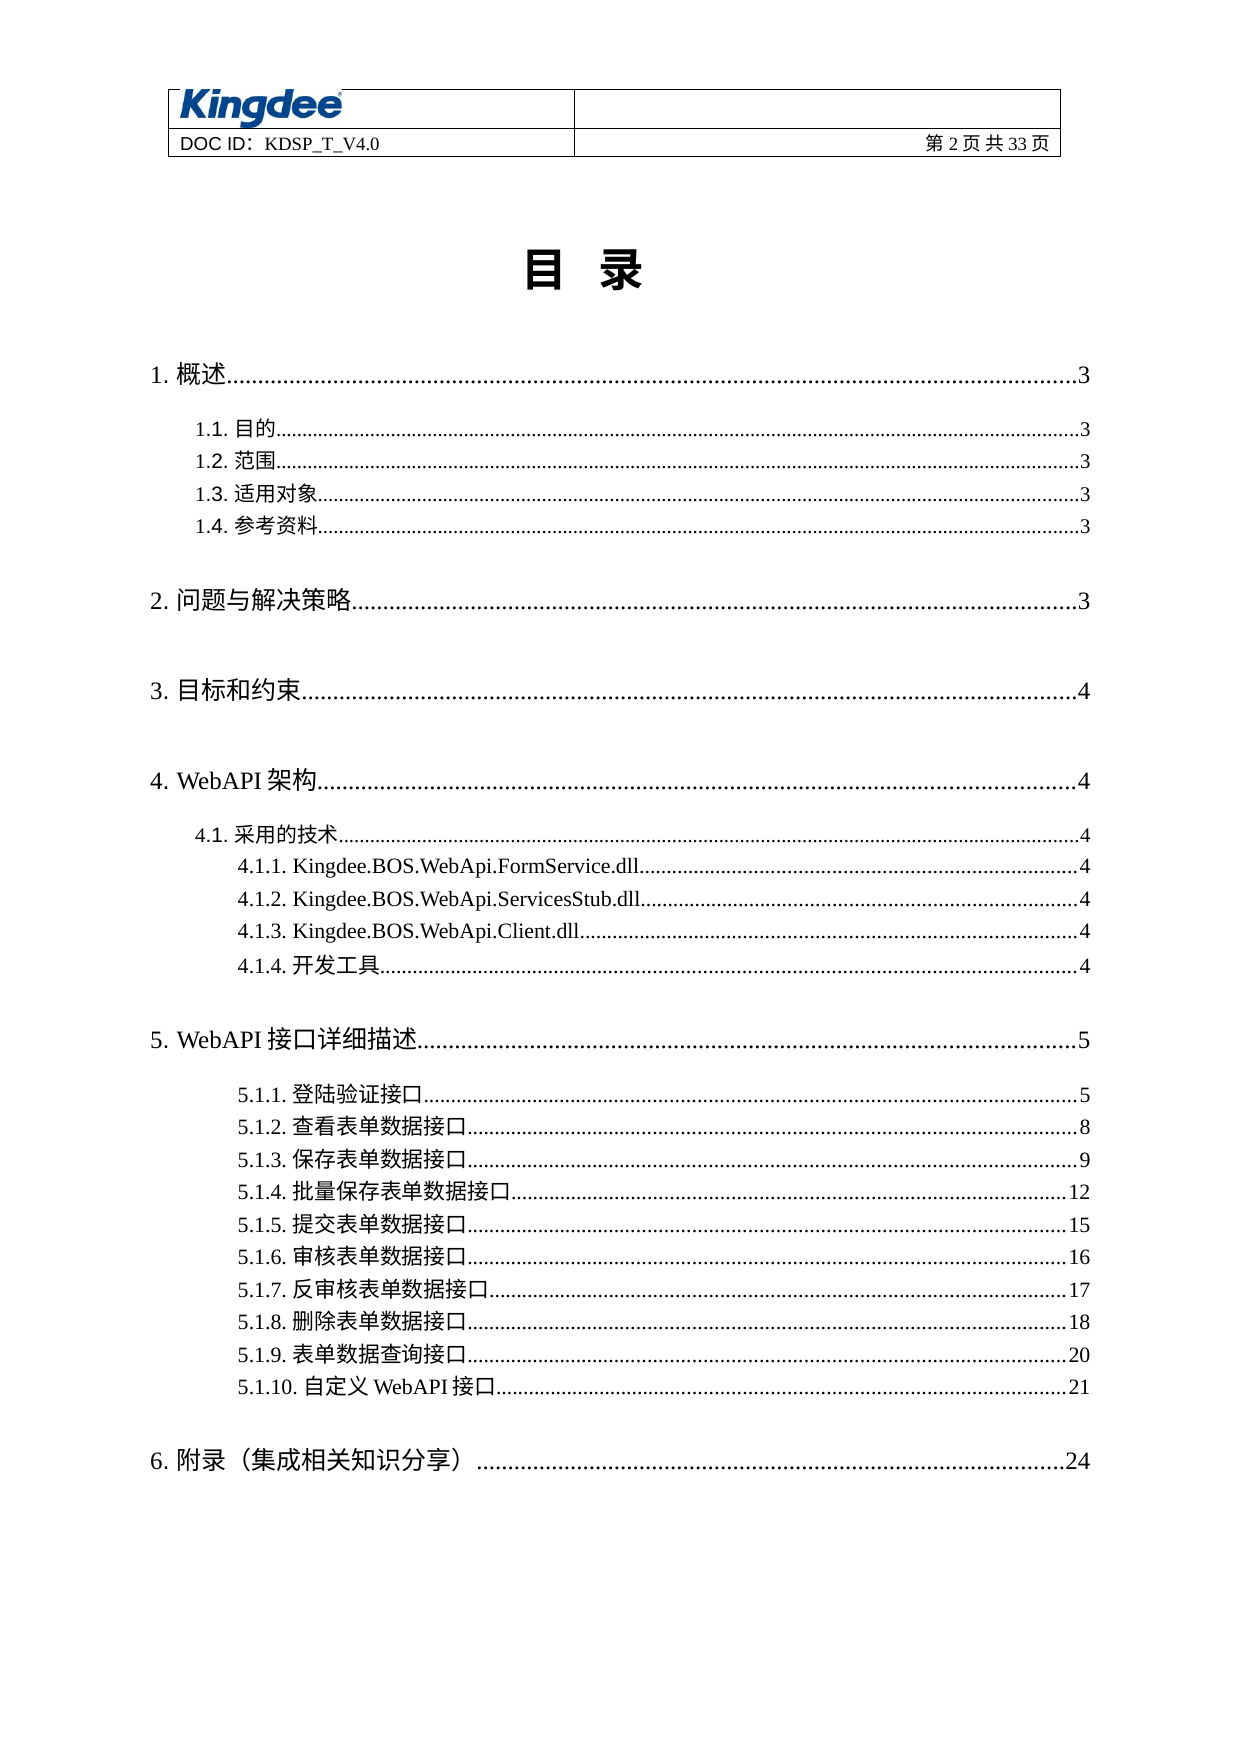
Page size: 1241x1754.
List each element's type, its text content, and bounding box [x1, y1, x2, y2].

text 1.3. 适用对象 3 [195, 476, 1015, 509]
text 6. 附录（集成相关知识分享） 24 [150, 1426, 1015, 1491]
text 1. 概述 3 [150, 340, 1015, 405]
text 5.1.2. 查看表单数据接口 8 [237, 1109, 1090, 1141]
text 5.1.5. 提交表单数据接口 15 [237, 1206, 1090, 1239]
text 5.1.3. 保存表单数据接口 9 [237, 1141, 1090, 1174]
text 1.2. 范围 3 [195, 444, 1015, 476]
text 2. 问题与解决策略 3 [150, 566, 1015, 631]
text 5.1.9. 表单数据查询接口 20 [237, 1336, 1090, 1369]
picture [180, 89, 342, 128]
text 5.1.1. 登陆验证接口 5 [237, 1076, 1090, 1109]
text 4.1.3. Kingdee.BOS.WebApi.Client.dll 4 [237, 915, 1090, 947]
text 5.1.4. 批量保存表单数据接口 12 [237, 1174, 1090, 1206]
text 目 录 [150, 217, 1015, 315]
text 1.1. 目的 3 [195, 411, 1015, 444]
text 5.1.10. 自定义WebAPI接口 21 [237, 1369, 1090, 1401]
text 5.1.7. 反审核表单数据接口 17 [237, 1271, 1090, 1304]
text 4.1.2. Kingdee.BOS.WebApi.ServicesStub.dll 4 [237, 882, 1090, 915]
text 4. WebAPI架构 4 [150, 746, 1015, 811]
text 3. 目标和约束 4 [150, 656, 1015, 721]
text 4.1.1. Kingdee.BOS.WebApi.FormService.dll 4 [237, 850, 1090, 882]
text 4.1.4. 开发工具 4 [237, 947, 1090, 980]
text 5.1.6. 审核表单数据接口 16 [237, 1239, 1090, 1271]
text 5.1.8. 删除表单数据接口 18 [237, 1304, 1090, 1336]
text 5. WebAPI接口详细描述 5 [150, 1005, 1015, 1070]
text 4.1. 采用的技术 4 [195, 817, 1015, 850]
text 1.4. 参考资料 3 [195, 509, 1015, 541]
